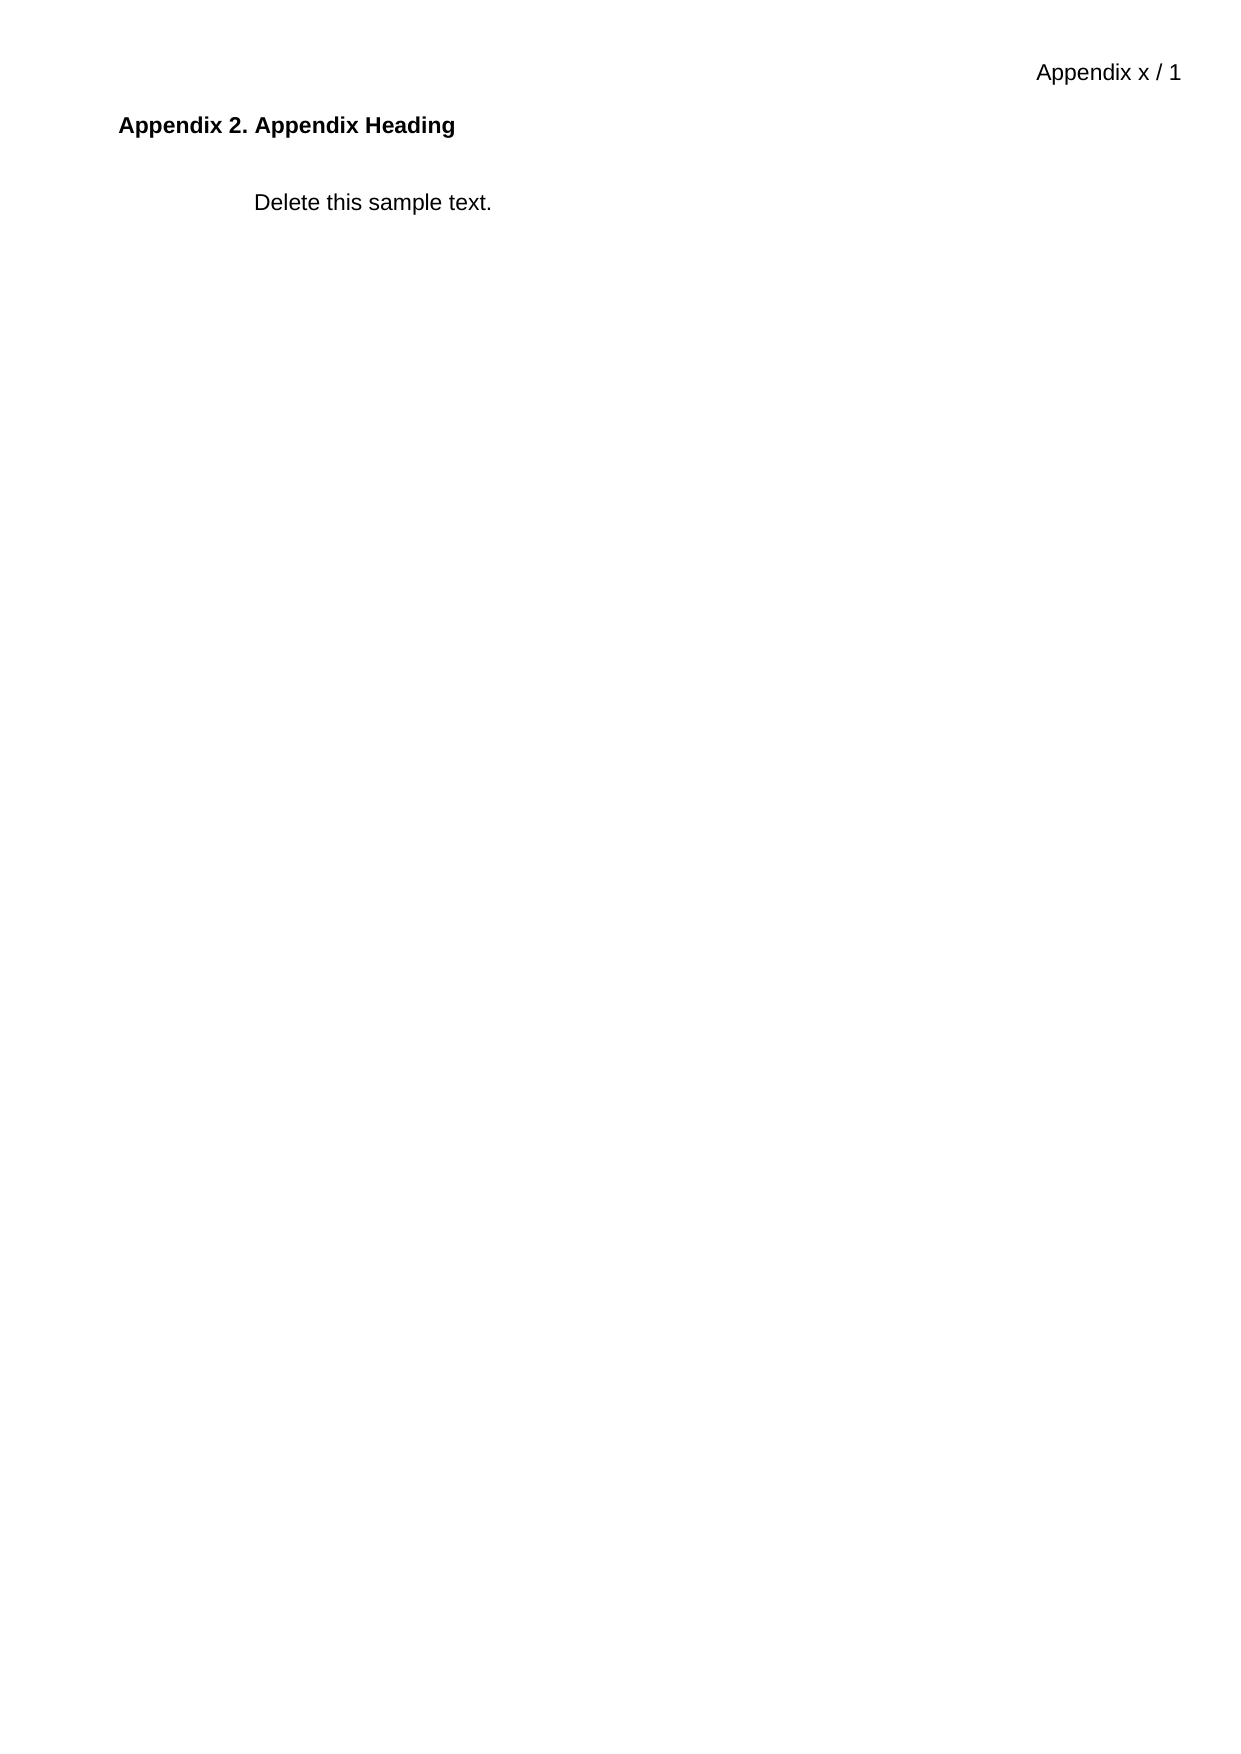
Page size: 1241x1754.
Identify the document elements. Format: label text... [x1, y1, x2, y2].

text Delete this sample text. [254, 189, 1181, 215]
text Appendix 2. Appendix Heading [118, 112, 1181, 138]
